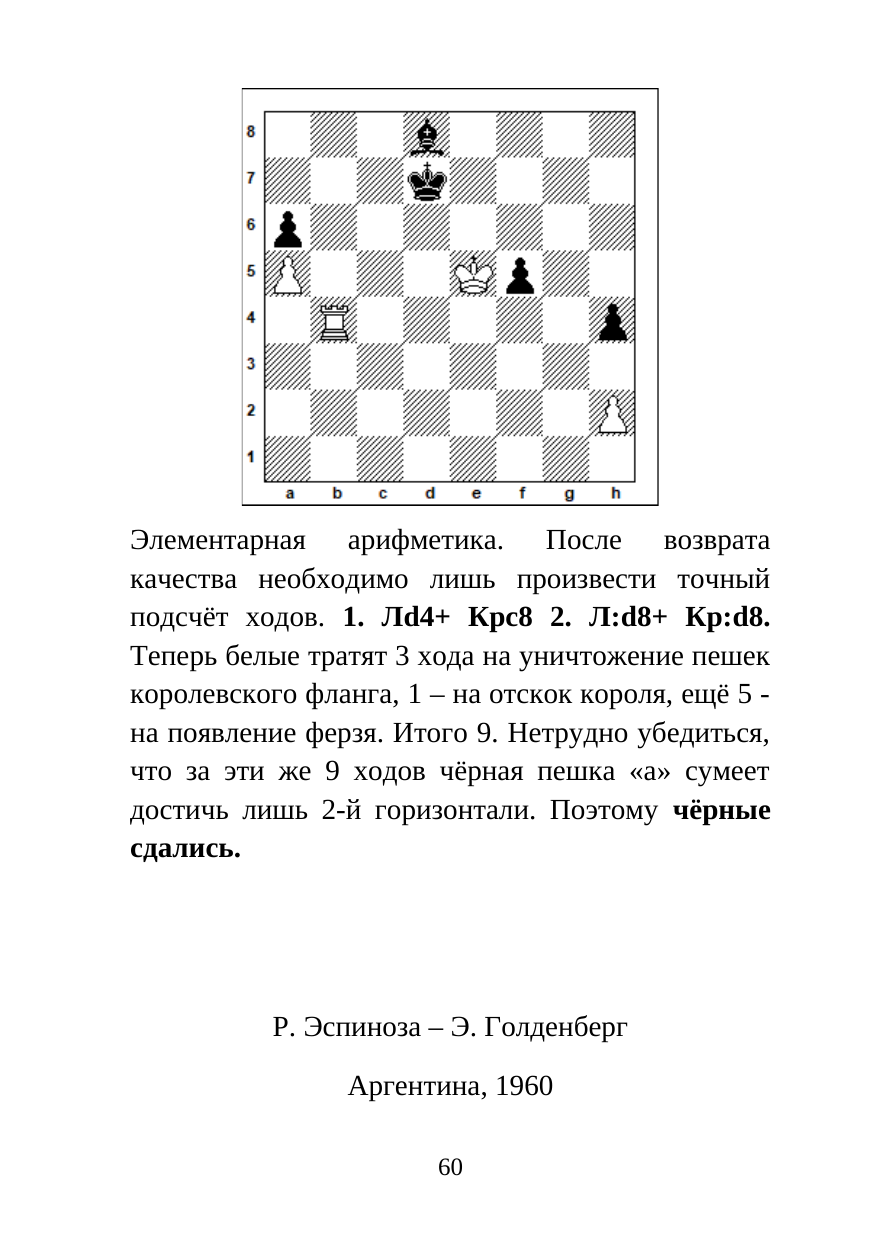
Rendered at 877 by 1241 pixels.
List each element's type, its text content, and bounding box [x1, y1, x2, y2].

picture [241, 88, 659, 506]
text Элементарная арифметика. После возврата качества необходимо лишь произвести точный подсчёт ходов. 1. Лd4+ Крс8 2. Л:d8+ Кр:d8. Теперь белые тратят 3 хода на уничтожение пешек королевского фланга, 1 – на отскок короля, ещё 5 - на появление ферзя. Итого 9. Нетрудно убедиться, что за эти же 9 ходов чёрная пешка «а» сумеет достичь лишь 2-й горизонтали. Поэтому чёрные сдались. [130, 522, 771, 864]
text Р. Эспиноза – Э. Голденберг [130, 1009, 771, 1042]
text Аргентина, 1960 [130, 1068, 771, 1102]
